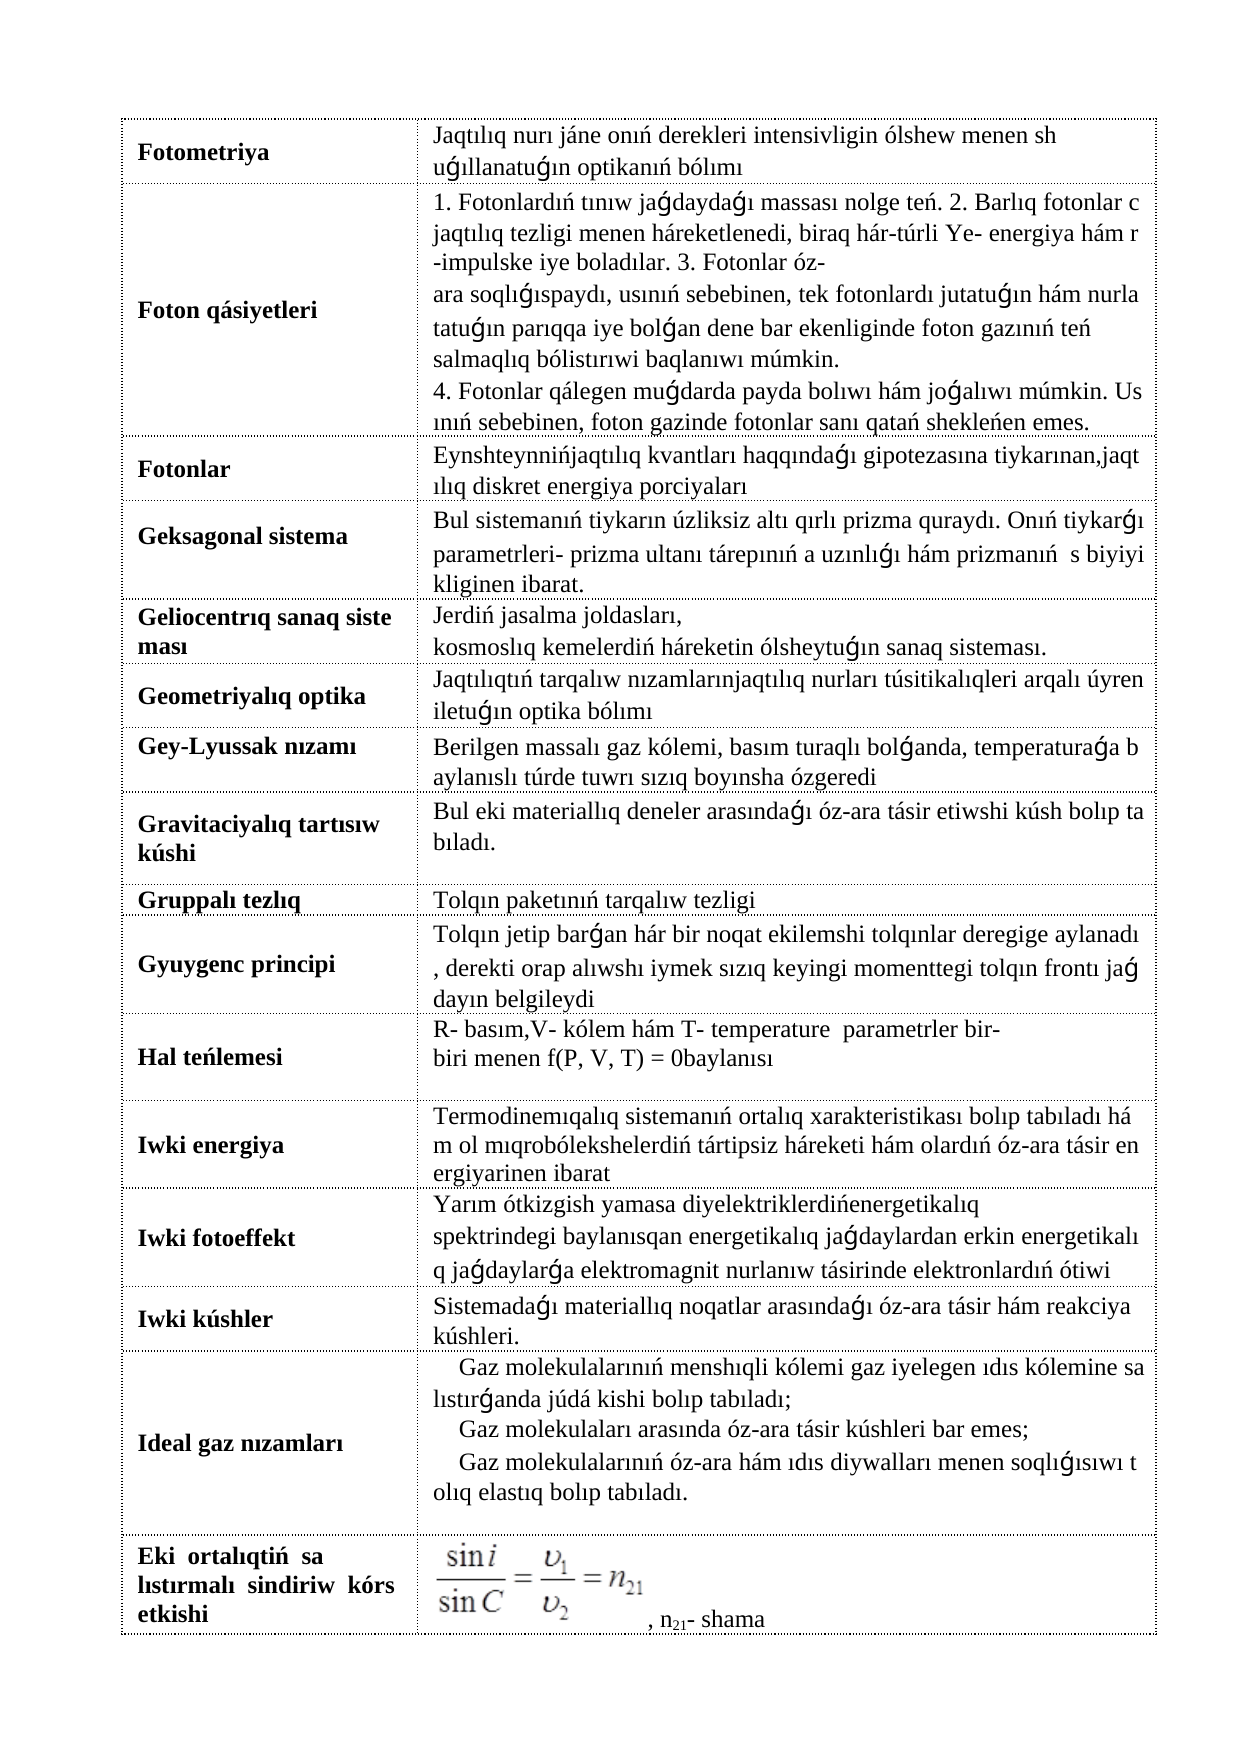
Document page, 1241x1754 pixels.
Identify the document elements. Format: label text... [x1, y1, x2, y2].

table_cell 1. Fotonlardıń tınıw jaǵdaydaǵı massası nolge teń. 2. Barlıq fotonlar c jaqtılıq tezligi menen háreketlenedi, biraq hár-túrli Ye- energiya hám r-impulske iye boladılar. 3. Fotonlar óz-ara soqlıǵıspaydı, usınıń sebebinen, tek fotonlardı jutatuǵın hám nurlatatuǵın parıqqa iye bolǵan dene bar ekenliginde foton gazınıń teń salmaqlıq bólistırıwi baqlanıwı múmkin. 4. Fotonlar qálegen muǵdarda payda bolıwı hám joǵalıwı múmkin. Usınıń sebebinen, foton gazinde fotonlar sanı qatań shekleńen emes. [418, 183, 1156, 435]
table_cell Gyuygenc principi [122, 914, 417, 1012]
table_cell Foton qásiyetleri [122, 183, 417, 435]
table_cell Geksagonal sistema [122, 500, 417, 598]
table_cell Iwki energiya [122, 1100, 417, 1187]
table_cell Termodinemıqalıq sistemanıń ortalıq xarakteristikası bolıp tabıladı hám ol mıqrobólekshelerdiń tártipsiz háreketi hám olardıń óz-ara tásir energiyarinen ibarat [418, 1100, 1156, 1187]
table_cell Jaqtılıqtıń tarqalıw nızamlarınjaqtılıq nurları túsitikalıqleri arqalı úyreniletuǵın optika bólımı [418, 663, 1156, 727]
table_cell Gravitaciyalıq tartısıw kúshi [122, 791, 417, 884]
table_cell Yarım ótkizgish yamasa diyelektriklerdińenergetikalıq spektrindegi baylanısqan energetikalıq jaǵdaylardan erkin energetikalıq jaǵdaylarǵa elektromagnit nurlanıw tásirinde elektronlardıń ótiwi [418, 1187, 1156, 1286]
table_cell Bul sistemanıń tiykarın úzliksiz altı qırlı prizma quraydı. Onıń tiykarǵı parametrleri- prizma ultanı tárepınıń a uzınlıǵı hám prizmanıń s biyiyikliginen ibarat. [418, 500, 1156, 598]
table_cell Iwki fotoeffekt [122, 1187, 417, 1286]
table_cell Geliocentrıq sanaq sisteması [122, 598, 417, 662]
table_cell Berilgen massalı gaz kólemi, basım turaqlı bolǵanda, temperaturaǵa baylanıslı túrde tuwrı sızıq boyınsha ózgeredi [418, 727, 1156, 791]
table_cell Eki ortalıqtiń salıstırmalı sindiriw kórsetkishi [122, 1534, 417, 1633]
table_cell Tolqın paketınıń tarqalıw tezligi [418, 884, 1156, 914]
table_cell , n21- shama [418, 1534, 1156, 1633]
table_cell Fotometriya [122, 118, 417, 182]
table_cell Geometriyalıq optika [122, 663, 417, 727]
table_cell Gey-Lyussak nızamı [122, 727, 417, 791]
table_cell Ideal gaz nızamları [122, 1350, 417, 1534]
table_cell Iwki kúshler [122, 1286, 417, 1350]
table_cell Jerdiń jasalma joldasları, kosmoslıq kemelerdiń háreketin ólsheytuǵın sanaq sisteması. [418, 598, 1156, 662]
table_cell Sistemadaǵı materiallıq noqatlar arasındaǵı óz-ara tásir hám reakciya kúshleri. [418, 1286, 1156, 1350]
table_cell  Gaz molekulalarınıń menshıqli kólemi gaz iyelegen ıdıs kólemine salıstırǵanda júdá kishi bolıp tabıladı;  Gaz molekulaları arasında óz-ara tásir kúshleri bar emes;  Gaz molekulalarınıń óz-ara hám ıdıs diywalları menen soqlıǵısıwı tolıq elastıq bolıp tabıladı. [418, 1350, 1156, 1534]
table_cell Bul eki materiallıq deneler arasındaǵı óz-ara tásir etiwshi kúsh bolıp tabıladı. [418, 791, 1156, 884]
table_cell Gruppalı tezlıq [122, 884, 417, 914]
table_cell R- basım,V- kólem hám T- temperature parametrler bir-biri menen f(P, V, T) = 0baylanısı [418, 1013, 1156, 1099]
table_cell Hal teńlemesi [122, 1013, 417, 1099]
table_cell Fotonlar [122, 435, 417, 500]
table_cell Eynshteynnińjaqtılıq kvantları haqqındaǵı gipotezasına tiykarınan,jaqtılıq diskret energiya porciyaları [418, 435, 1156, 500]
table_cell Jaqtılıq nurı jáne onıń derekleri intensivligin ólshew menen shuǵıllanatuǵın optikanıń bólımı [418, 118, 1156, 182]
table_cell Tolqın jetip barǵan hár bir noqat ekilemshi tolqınlar deregige aylanadı, derekti orap alıwshı iymek sızıq keyingi momenttegi tolqın frontı jaǵdayın belgileydi [418, 914, 1156, 1012]
picture [432, 1535, 648, 1628]
